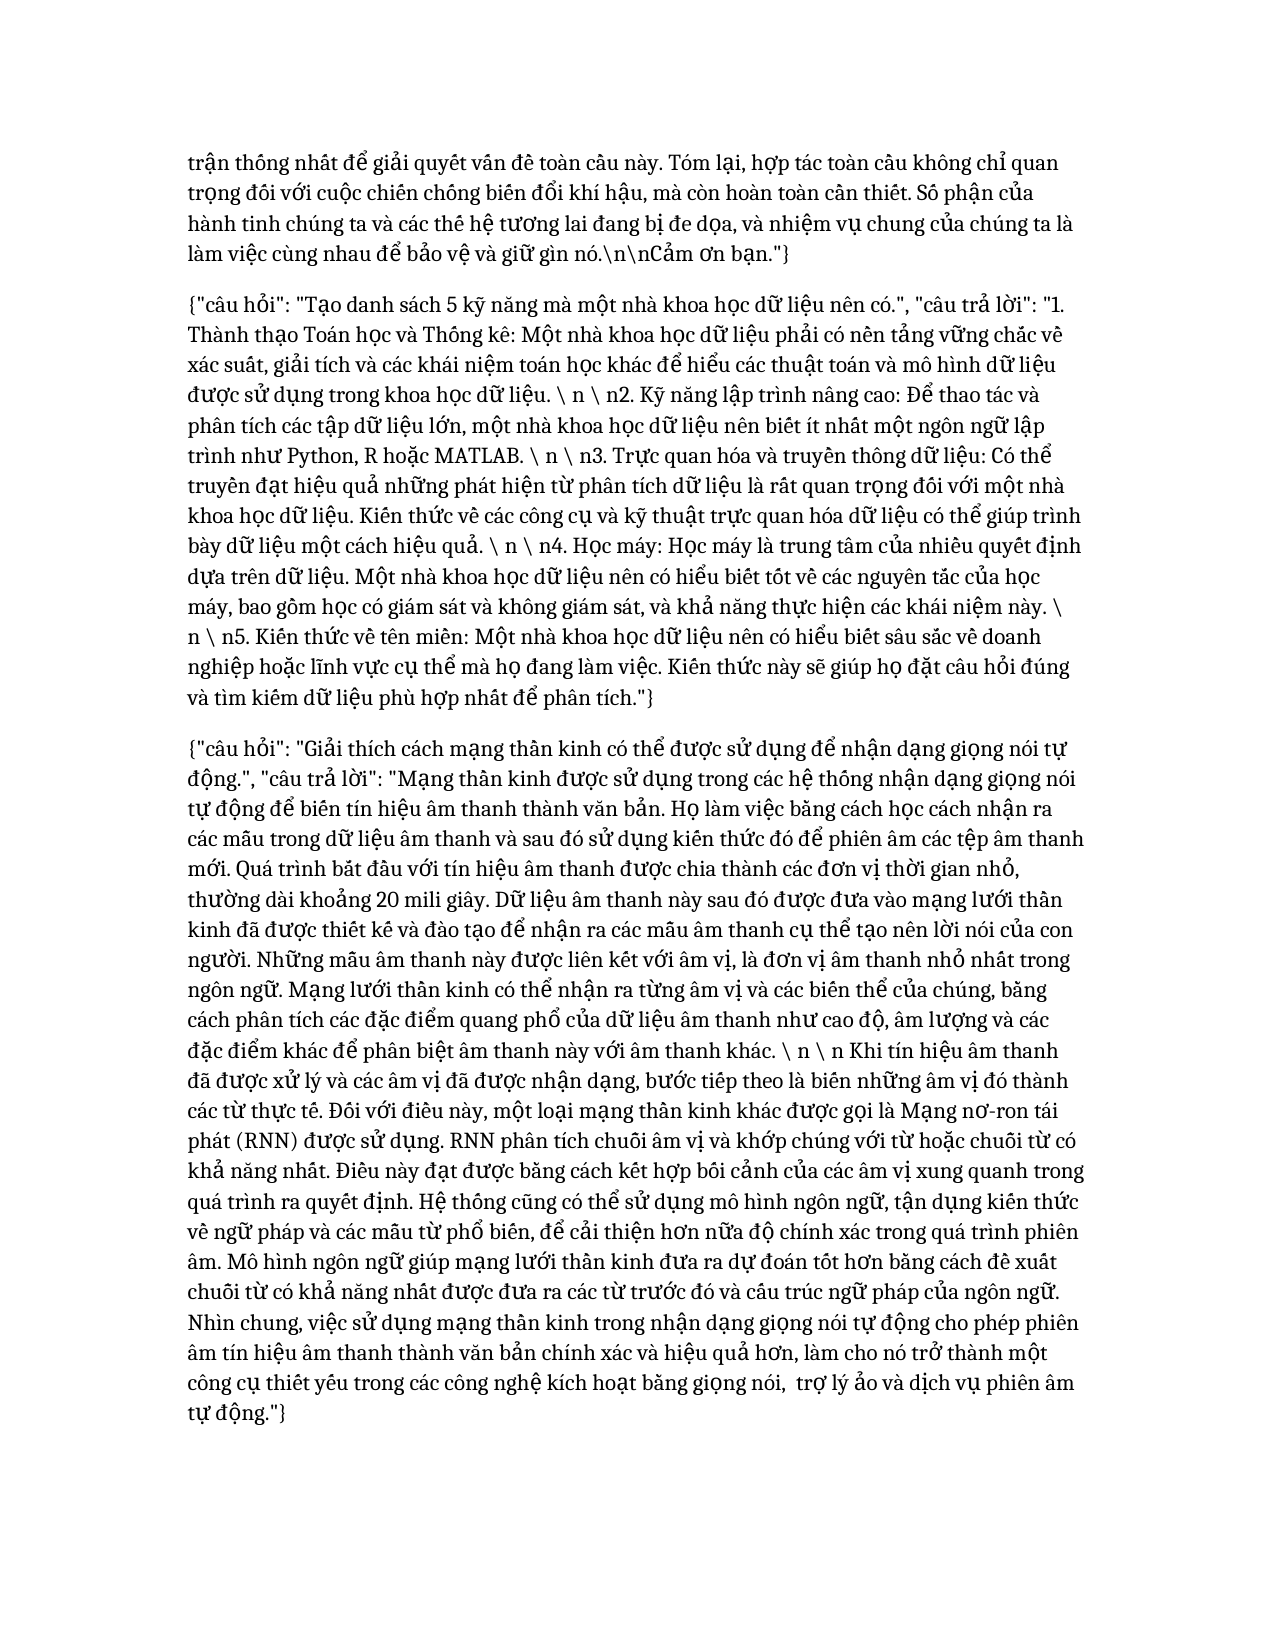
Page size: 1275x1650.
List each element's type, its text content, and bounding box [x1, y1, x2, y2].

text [187, 150, 1087, 267]
text {"câu hỏi": "Giải thích cách mạng thần kinh có thể được sử dụng để nhận dạng giọng nói tự động.", "câu trả lời": "Mạng thần kinh được sử dụng trong các hệ thống nhận dạng giọng nói tự động để biến tín hiệu âm thanh thành văn bản. Họ làm việc bằng cách học cách nhận ra các mẫu trong dữ liệu âm thanh và sau đó sử dụng kiến thức đó để phiên âm các tệp âm thanh mới. Quá trình bắt đầu với tín hiệu âm thanh được chia thành các đơn vị thời gian nhỏ, thường dài khoảng 20 mili giây. Dữ liệu âm thanh này sau đó được đưa vào mạng lưới thần kinh đã được thiết kế và đào tạo để nhận ra các mẫu âm thanh cụ thể tạo nên lời nói của con người. Những mẫu âm thanh này được liên kết với âm vị, là đơn vị âm thanh nhỏ nhất trong ngôn ngữ. Mạng lưới thần kinh có thể nhận ra từng âm vị và các biến thể của chúng, bằng cách phân tích các đặc điểm quang phổ của dữ liệu âm thanh như cao độ, âm lượng và các đặc điểm khác để phân biệt âm thanh này với âm thanh khác. \ n \ n Khi tín hiệu âm thanh đã được xử lý và các âm vị đã được nhận dạng, bước tiếp theo là biến những âm vị đó thành các từ thực tế. Đối với điều này, một loại mạng thần kinh khác được gọi là Mạng nơ-ron tái phát (RNN) được sử dụng. RNN phân tích chuỗi âm vị và khớp chúng với từ hoặc chuỗi từ có khả năng nhất. Điều này đạt được bằng cách kết hợp bối cảnh của các âm vị xung quanh trong quá trình ra quyết định. Hệ thống cũng có thể sử dụng mô hình ngôn ngữ, tận dụng kiến thức về ngữ pháp và các mẫu từ phổ biến, để cải thiện hơn nữa độ chính xác trong quá trình phiên âm. Mô hình ngôn ngữ giúp mạng lưới thần kinh đưa ra dự đoán tốt hơn bằng cách đề xuất chuỗi từ có khả năng nhất được đưa ra các từ trước đó và cấu trúc ngữ pháp của ngôn ngữ. Nhìn chung, việc sử dụng mạng thần kinh trong nhận dạng giọng nói tự động cho phép phiên âm tín hiệu âm thanh thành văn bản chính xác và hiệu quả hơn, làm cho nó trở thành một công cụ thiết yếu trong các công nghệ kích hoạt bằng giọng nói, trợ lý ảo và dịch vụ phiên âm tự động."} [187, 735, 1087, 1426]
text {"câu hỏi": "Tạo danh sách 5 kỹ năng mà một nhà khoa học dữ liệu nên có.", "câu trả lời": "1. Thành thạo Toán học và Thống kê: Một nhà khoa học dữ liệu phải có nền tảng vững chắc về xác suất, giải tích và các khái niệm toán học khác để hiểu các thuật toán và mô hình dữ liệu được sử dụng trong khoa học dữ liệu. \ n \ n2. Kỹ năng lập trình nâng cao: Để thao tác và phân tích các tập dữ liệu lớn, một nhà khoa học dữ liệu nên biết ít nhất một ngôn ngữ lập trình như Python, R hoặc MATLAB. \ n \ n3. Trực quan hóa và truyền thông dữ liệu: Có thể truyền đạt hiệu quả những phát hiện từ phân tích dữ liệu là rất quan trọng đối với một nhà khoa học dữ liệu. Kiến thức về các công cụ và kỹ thuật trực quan hóa dữ liệu có thể giúp trình bày dữ liệu một cách hiệu quả. \ n \ n4. Học máy: Học máy là trung tâm của nhiều quyết định dựa trên dữ liệu. Một nhà khoa học dữ liệu nên có hiểu biết tốt về các nguyên tắc của học máy, bao gồm học có giám sát và không giám sát, và khả năng thực hiện các khái niệm này. \ n \ n5. Kiến thức về tên miền: Một nhà khoa học dữ liệu nên có hiểu biết sâu sắc về doanh nghiệp hoặc lĩnh vực cụ thể mà họ đang làm việc. Kiến thức này sẽ giúp họ đặt câu hỏi đúng và tìm kiếm dữ liệu phù hợp nhất để phân tích."} [187, 292, 1087, 711]
